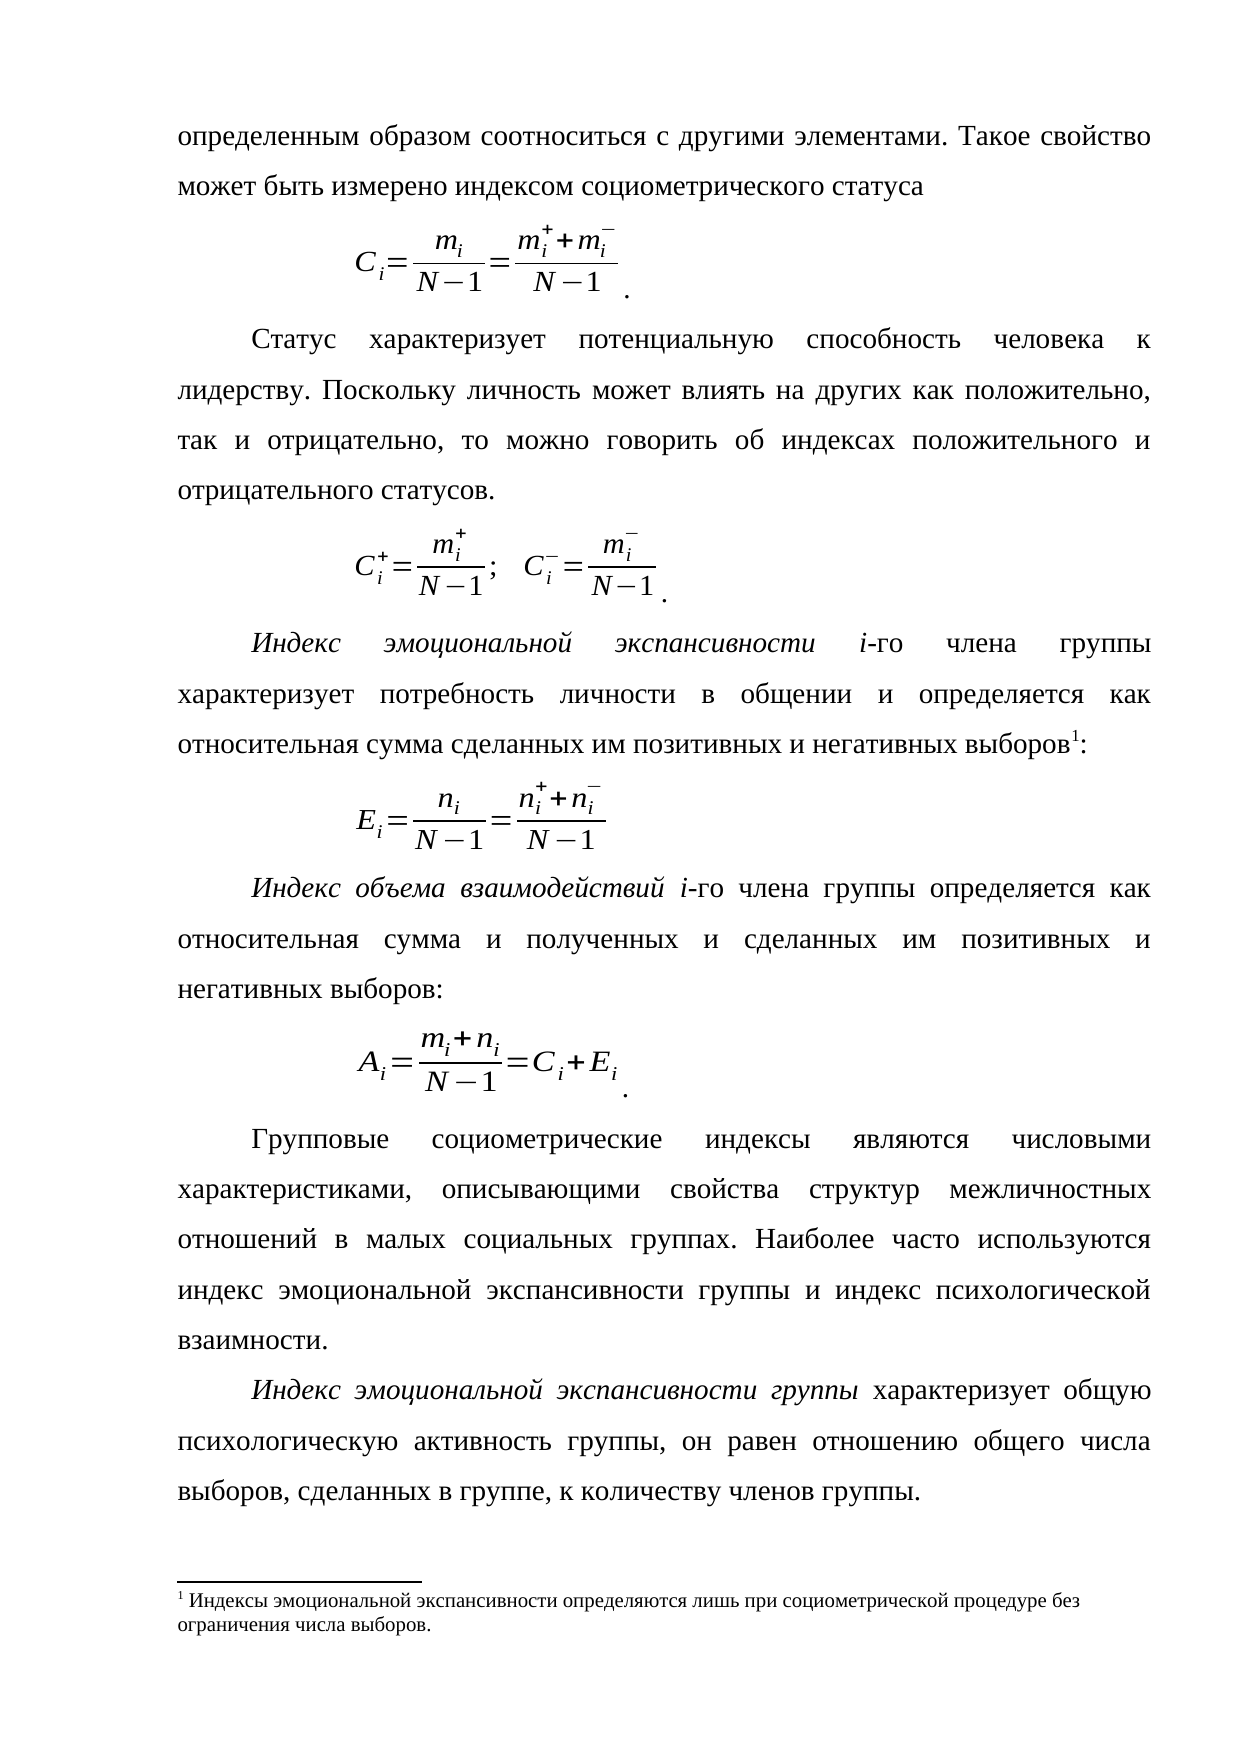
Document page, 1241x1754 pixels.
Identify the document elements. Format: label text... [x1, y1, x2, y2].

text . [354, 523, 1152, 609]
text Статус характеризует потенциальную способность человека к лидерству. Поскольку личность может влиять на других как положительно, так и отрицательно, то можно говорить об индексах положительного и отрицательного статусов. [177, 321, 1152, 506]
text Индекс эмоциональной экспансивности i-го члена группы характеризует потребность личности в общении и определяется как относительная сумма сделанных им позитивных и негативных выборов: [177, 625, 1152, 759]
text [177, 118, 1152, 202]
text Индекс объема взаимодействий i-го члена группы определяется как относительная сумма и полученных и сделанных им позитивных и негативных выборов: [177, 870, 1152, 1004]
text . [354, 1021, 1152, 1104]
text . [354, 219, 1152, 305]
text Групповые социометрические индексы являются числовыми характеристиками, описывающими свойства структур межличностных отношений в малых социальных группах. Наиболее часто используются индекс эмоциональной экспансивности группы и индекс психологической взаимности. [177, 1121, 1152, 1356]
text Индекс эмоциональной экспансивности группы характеризует общую психологическую активность группы, он равен отношению общего числа выборов, сделанных в группе, к количеству членов группы. [177, 1372, 1152, 1507]
